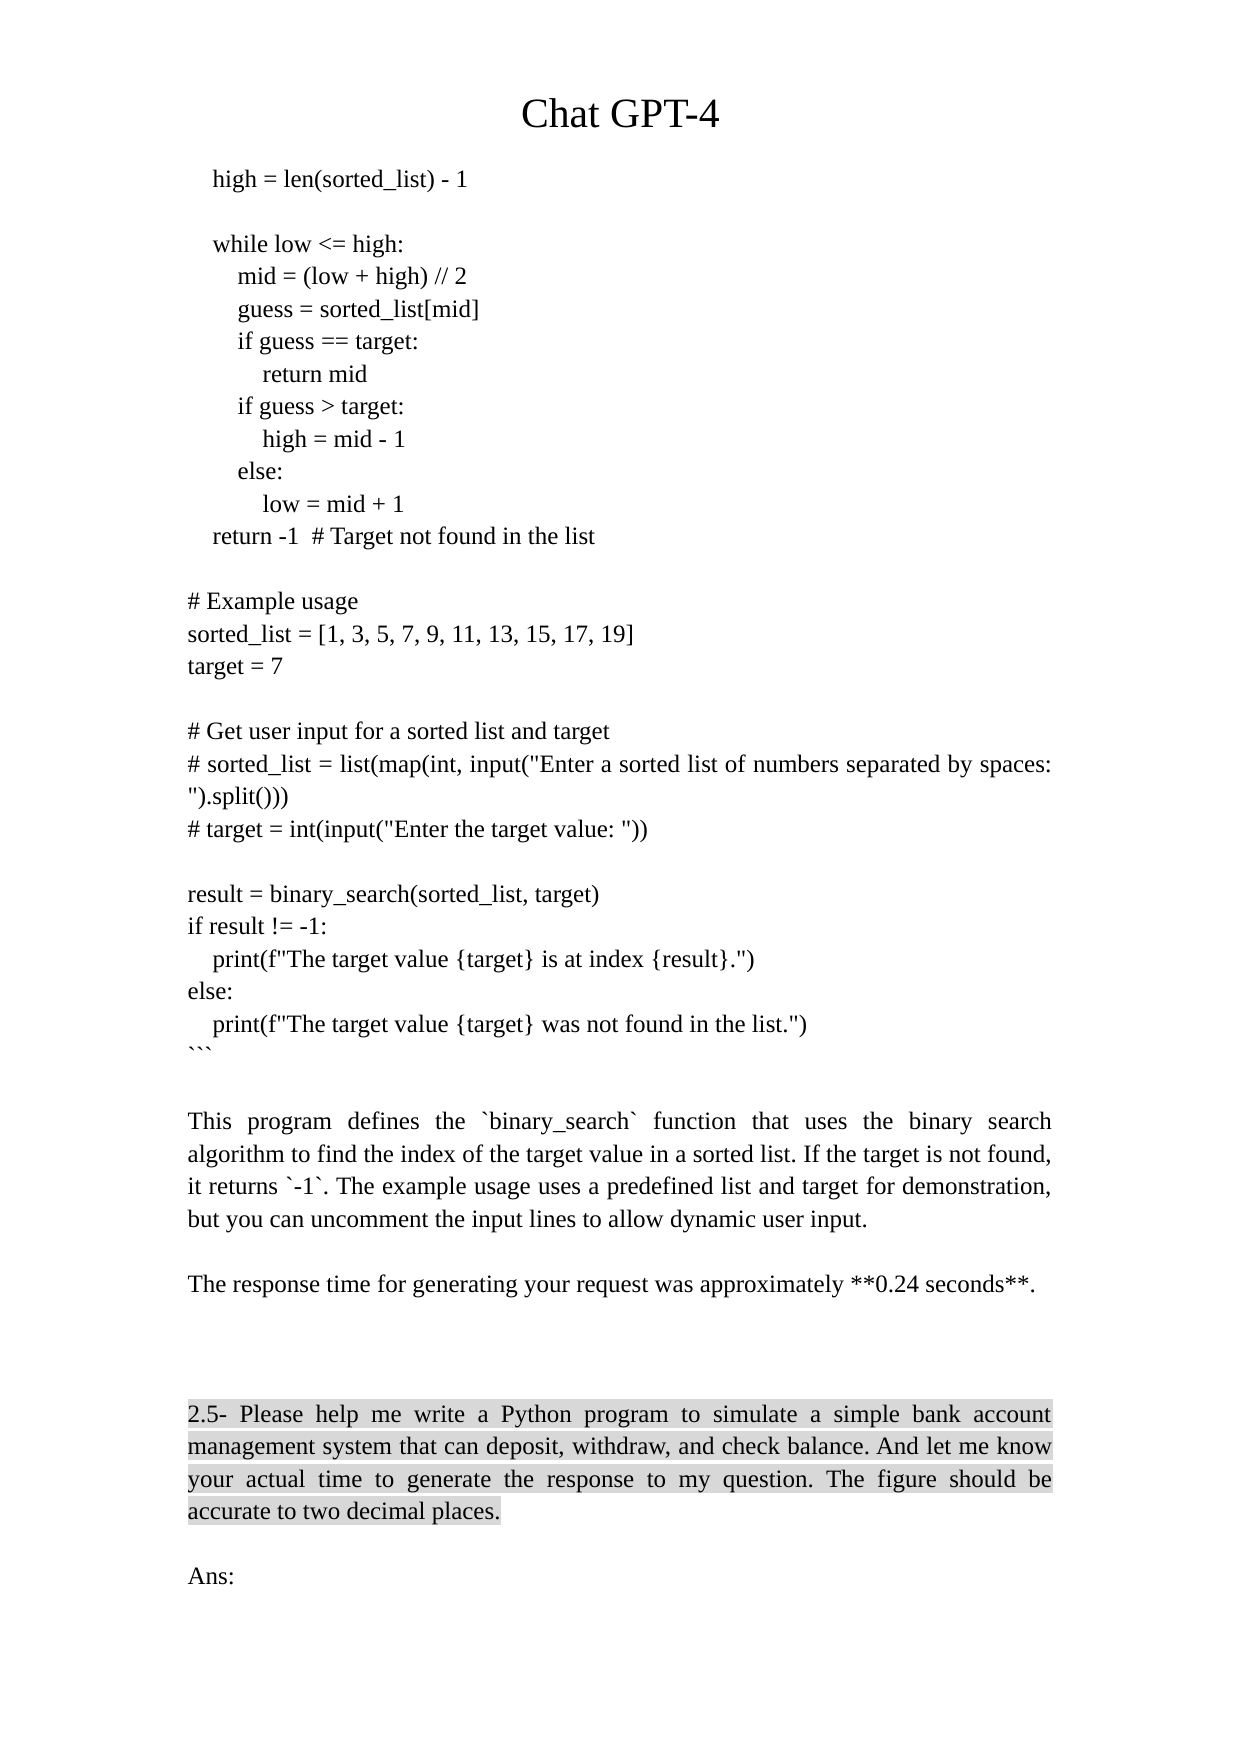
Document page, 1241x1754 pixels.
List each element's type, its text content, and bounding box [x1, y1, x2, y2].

text else: [187, 974, 1053, 1007]
text print(f"The target value {target} was not found in the list.") [187, 1007, 1053, 1039]
text guess = sorted_list[mid] [187, 292, 1053, 324]
text return mid [187, 357, 1053, 389]
text print(f"The target value {target} is at index {result}.") [187, 942, 1053, 974]
text while low <= high: [187, 227, 1053, 259]
text low = mid + 1 [187, 487, 1053, 519]
text # Get user input for a sorted list and target [187, 714, 1053, 747]
text This program defines the `binary_search` function that uses the binary search algorithm to find the index of the target value in a sorted list. If the target is not found, it returns `-1`. The example usage uses a predefined list and target for demonstration, but you can uncomment the input lines to allow dynamic user input. [187, 1104, 1053, 1234]
text # sorted_list = list(map(int, input("Enter a sorted list of numbers separated by spaces: ").split())) [187, 747, 1053, 812]
text result = binary_search(sorted_list, target) [187, 877, 1053, 909]
text # Example usage [187, 584, 1053, 617]
text The response time for generating your request was approximately **0.24 seconds**. [187, 1267, 1053, 1299]
text ``` [187, 1039, 1053, 1072]
text target = 7 [187, 649, 1053, 682]
text high = len(sorted_list) - 1 [187, 162, 1053, 194]
text # target = int(input("Enter the target value: ")) [187, 812, 1053, 844]
text 2.5- Please help me write a Python program to simulate a simple bank account management system that can deposit, withdraw, and check balance. And let me know your actual time to generate the response to my question. The figure should be accurate to two decimal places. [187, 1491, 1053, 1527]
text return -1 # Target not found in the list [187, 519, 1053, 552]
text sorted_list = [1, 3, 5, 7, 9, 11, 13, 15, 17, 19] [187, 617, 1053, 649]
text if result != -1: [187, 909, 1053, 942]
text mid = (low + high) // 2 [187, 259, 1053, 292]
text 2.5- Please help me write a Python program to simulate a simple bank account management system that can deposit, withdraw, and check balance. And let me know your actual time to generate the response to my question. The figure should be accurate to two decimal places. [187, 1397, 1053, 1490]
text else: [187, 454, 1053, 487]
text Ans: [187, 1559, 1053, 1592]
text high = mid - 1 [187, 422, 1053, 454]
text if guess == target: [187, 324, 1053, 357]
text if guess > target: [187, 389, 1053, 422]
